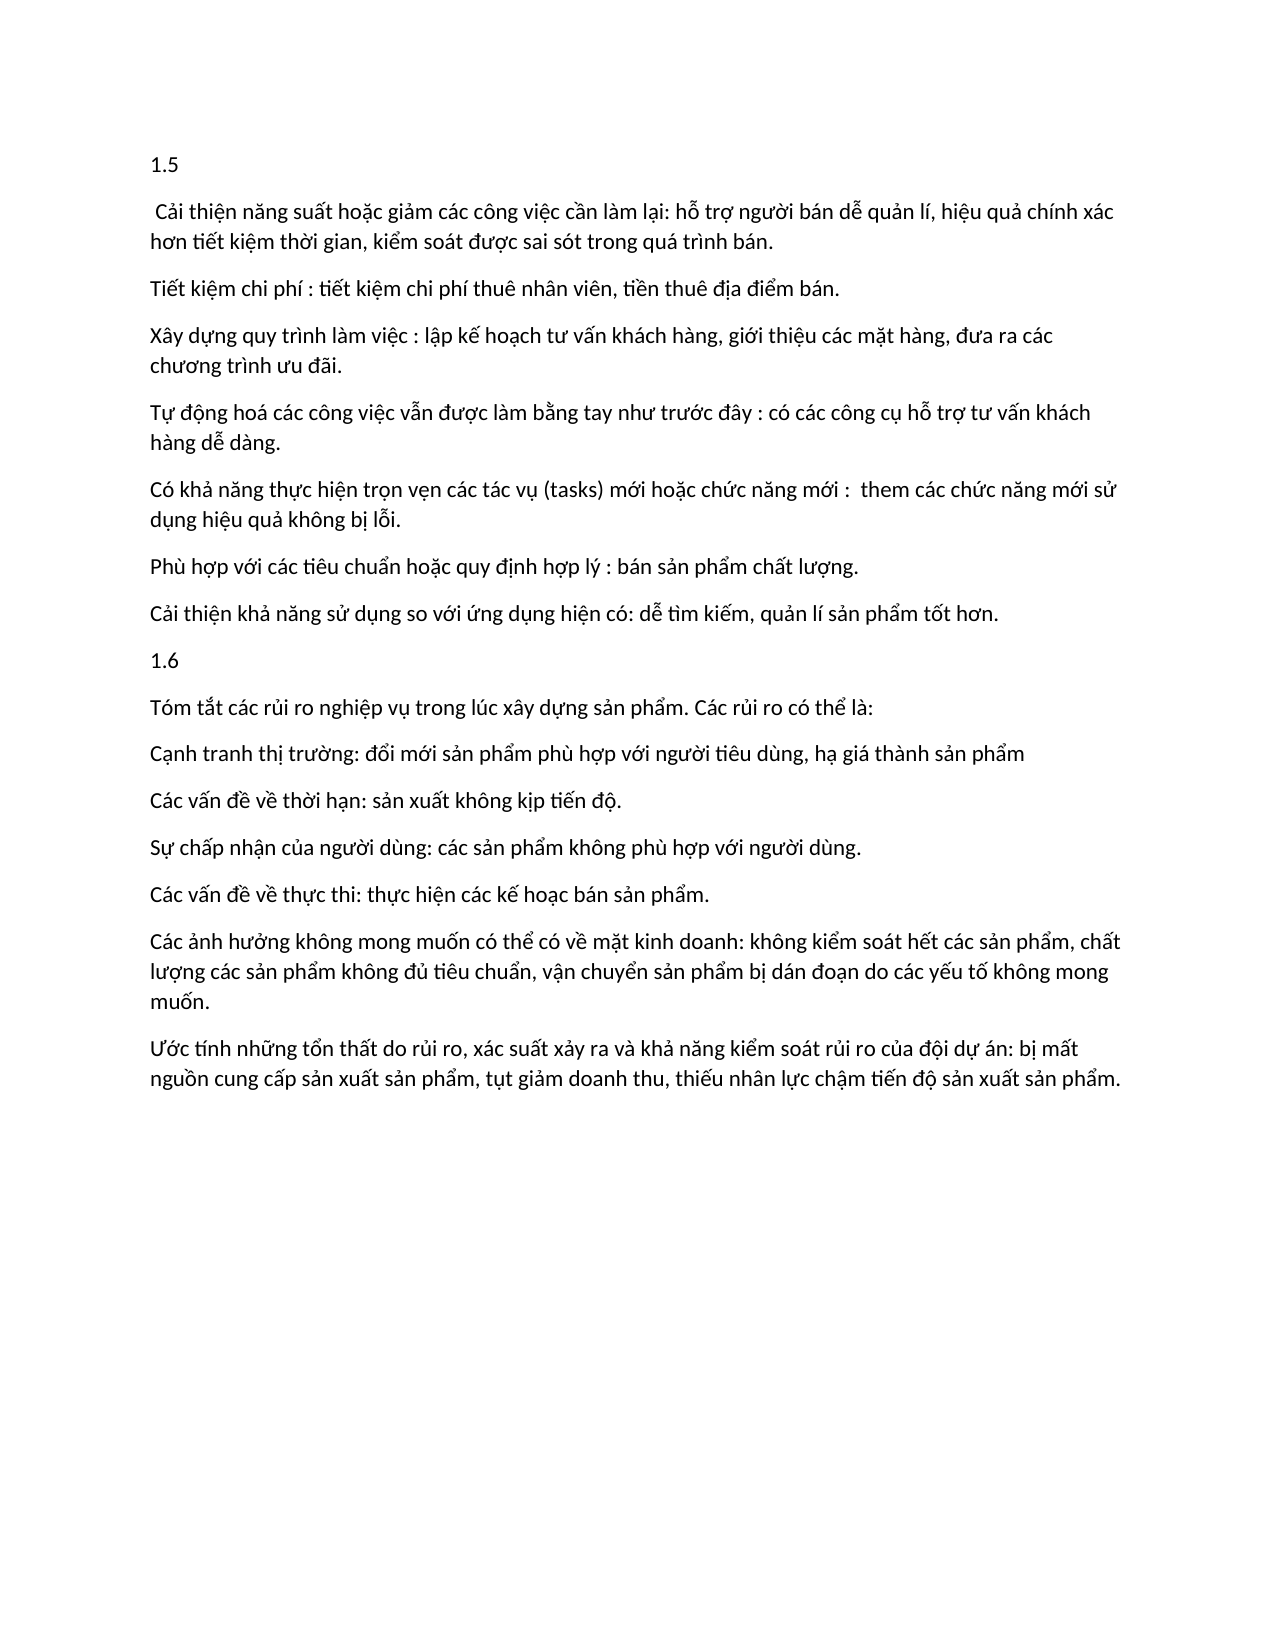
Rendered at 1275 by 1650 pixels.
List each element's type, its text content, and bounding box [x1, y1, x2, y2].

text Ước tính những tổn thất do rủi ro, xác suất xảy ra và khả năng kiểm soát rủi ro của đội dự án: bị mất nguồn cung cấp sản xuất sản phẩm, tụt giảm doanh thu, thiếu nhân lực chậm tiến độ sản xuất sản phẩm. [150, 1034, 1125, 1093]
text Phù hợp với các tiêu chuẩn hoặc quy định hợp lý : bán sản phẩm chất lượng. [150, 552, 1125, 580]
text Tóm tắt các rủi ro nghiệp vụ trong lúc xây dựng sản phẩm. Các rủi ro có thể là: [150, 693, 1125, 721]
text Tiết kiệm chi phí : tiết kiệm chi phí thuê nhân viên, tiền thuê địa điểm bán. [150, 274, 1125, 302]
text 1.5 [150, 150, 1125, 178]
text Cải thiện khả năng sử dụng so với ứng dụng hiện có: dễ tìm kiếm, quản lí sản phẩm tốt hơn. [150, 599, 1125, 627]
text Tự động hoá các công việc vẫn được làm bằng tay như trước đây : có các công cụ hỗ trợ tư vấn khách hàng dễ dàng. [150, 398, 1125, 456]
text Cải thiện năng suất hoặc giảm các công việc cần làm lại: hỗ trợ người bán dễ quản lí, hiệu quả chính xác hơn tiết kiệm thời gian, kiểm soát được sai sót trong quá trình bán. [150, 197, 1125, 255]
text 1.6 [150, 646, 1125, 674]
text Sự chấp nhận của người dùng: các sản phẩm không phù hợp với người dùng. [150, 833, 1125, 861]
text Có khả năng thực hiện trọn vẹn các tác vụ (tasks) mới hoặc chức năng mới : them các chức năng mới sử dụng hiệu quả không bị lỗi. [150, 475, 1125, 533]
text Các vấn đề về thực thi: thực hiện các kế hoạc bán sản phẩm. [150, 880, 1125, 908]
text Các ảnh hưởng không mong muốn có thể có về mặt kinh doanh: không kiểm soát hết các sản phẩm, chất lượng các sản phẩm không đủ tiêu chuẩn, vận chuyển sản phẩm bị dán đoạn do các yếu tố không mong muốn. [150, 927, 1125, 1016]
text Các vấn đề về thời hạn: sản xuất không kịp tiến độ. [150, 786, 1125, 814]
text Cạnh tranh thị trường: đổi mới sản phẩm phù hợp với người tiêu dùng, hạ giá thành sản phẩm [150, 739, 1125, 768]
text Xây dựng quy trình làm việc : lập kế hoạch tư vấn khách hàng, giới thiệu các mặt hàng, đưa ra các chương trình ưu đãi. [150, 321, 1125, 379]
